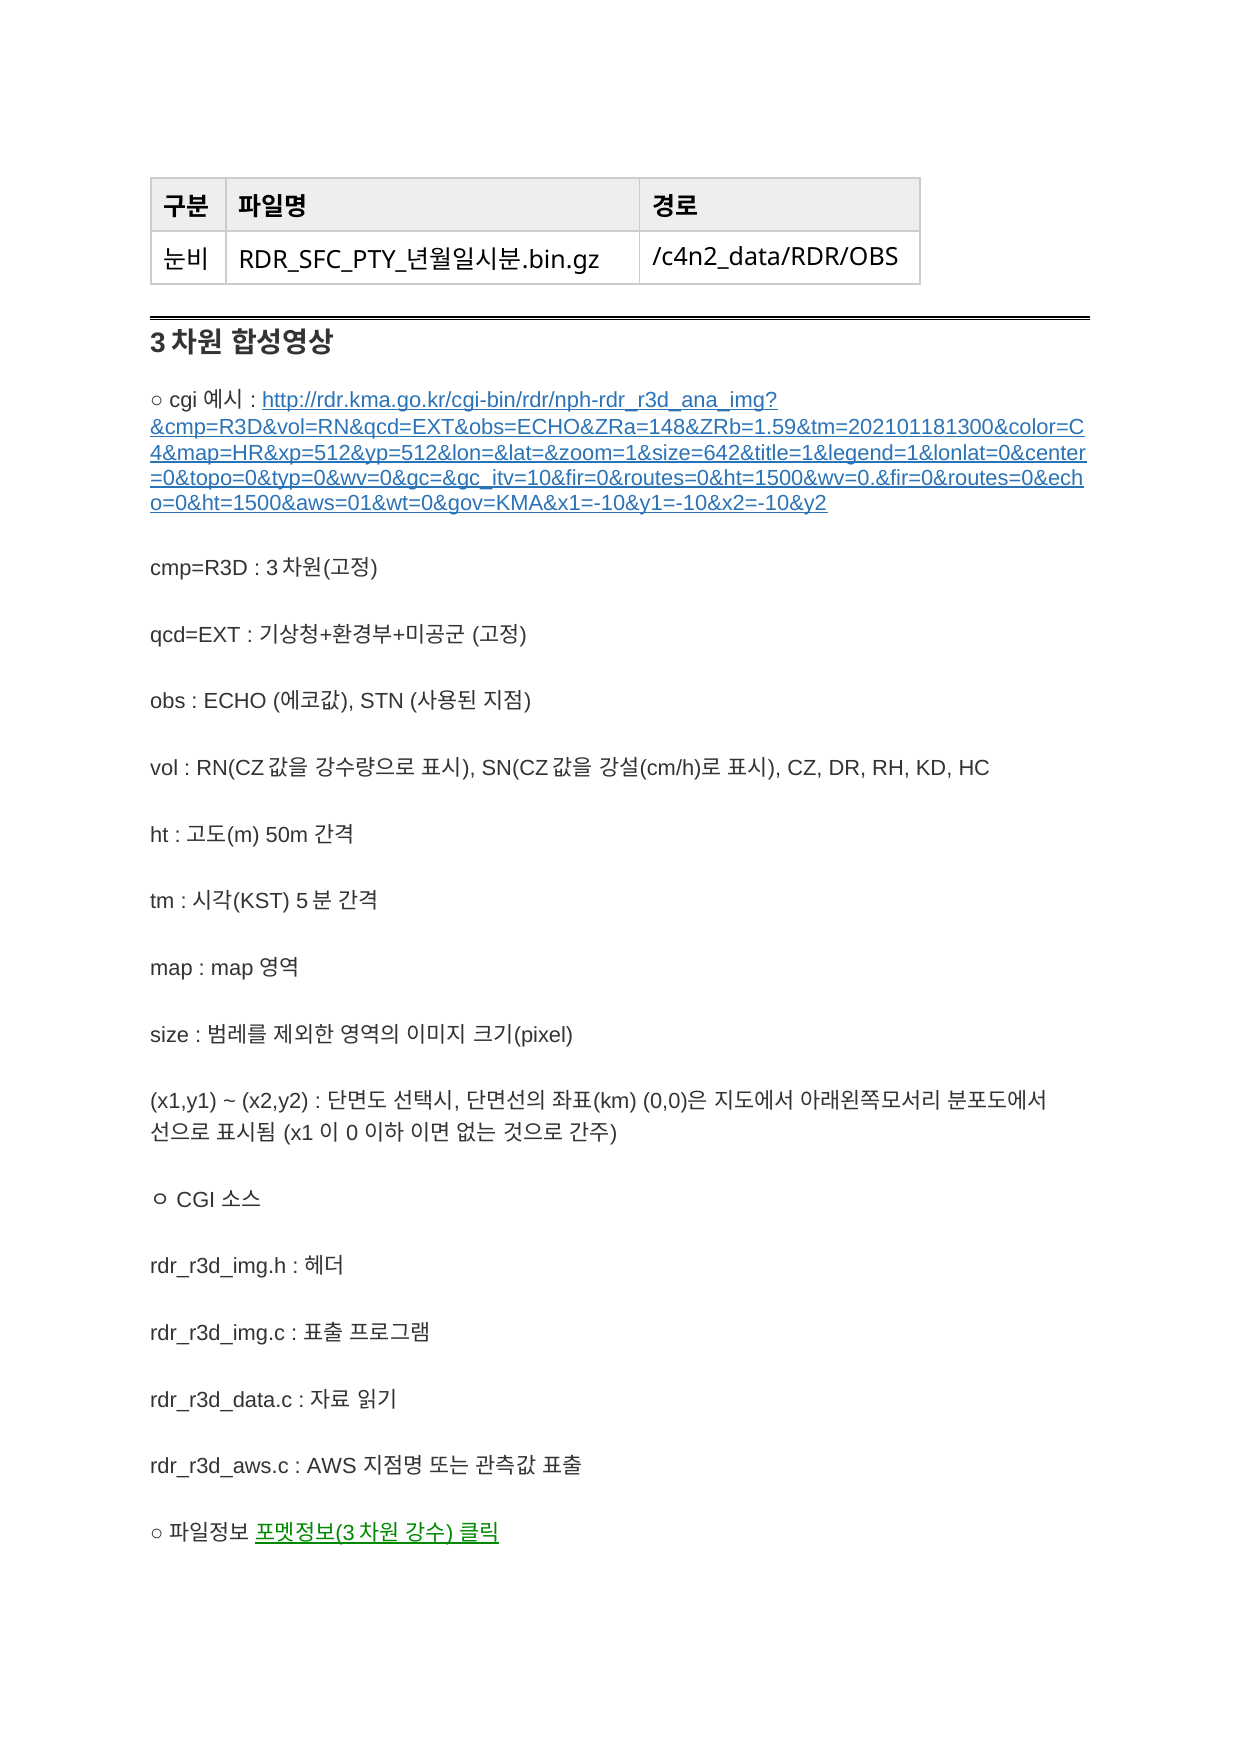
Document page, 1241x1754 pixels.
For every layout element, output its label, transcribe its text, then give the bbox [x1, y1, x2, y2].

text tm : 시각(KST) 5분 간격 [150, 883, 1090, 915]
text rdr_r3d_data.c : 자료 읽기 [150, 1382, 1090, 1413]
table_cell 눈비 [152, 232, 225, 283]
text cmp=R3D : 3차원(고정) [150, 550, 1090, 582]
text rdr_r3d_img.c : 표출 프로그램 [150, 1315, 1090, 1347]
text qcd=EXT : 기상청+환경부+미공군 (고정) [150, 617, 1090, 648]
text ○ cgi 예시 : http://rdr.kma.go.kr/cgi-bin/rdr/nph-rdr_r3d_ana_img?&cmp=R3D&vol=RN&qcd=EXT&obs=ECHO&ZRa=148&ZRb=1.59&tm=202101181300&color=C4&map=HR&xp=512&yp=512&lon=&lat=&zoom=1&size=642&title=1&legend=1&lonlat=0&center=0&topo=0&typ=0&wv=0&gc=&gc_itv=10&fir=0&routes=0&ht=1500&wv=0.&fir=0&routes=0&echo=0&ht=1500&aws=01&wt=0&gov=KMA&x1=-10&y1=-10&x2=-10&y2 [150, 382, 1090, 515]
text ht : 고도(m) 50m 간격 [150, 817, 1090, 848]
table_header 경로 [640, 179, 919, 230]
table_header 구분 [152, 179, 225, 230]
text rdr_r3d_aws.c : AWS 지점명 또는 관측값 표출 [150, 1448, 1090, 1480]
text rdr_r3d_img.h : 헤더 [150, 1248, 1090, 1280]
text ○ 파일정보 포멧정보(3차원 강수) 클릭 [150, 1515, 1090, 1547]
text map : map 영역 [150, 950, 1090, 982]
table_cell /c4n2_data/RDR/OBS [640, 232, 919, 283]
table_header 파일명 [227, 179, 639, 230]
text vol : RN(CZ값을 강수량으로 표시), SN(CZ값을 강설(cm/h)로 표시), CZ, DR, RH, KD, HC [150, 750, 1090, 782]
text size : 범레를 제외한 영역의 이미지 크기(pixel) [150, 1017, 1090, 1048]
text ㅇ CGI 소스 [150, 1182, 1090, 1213]
text (x1,y1) ~ (x2,y2) : 단면도 선택시, 단면선의 좌표(km) (0,0)은 지도에서 아래왼쪽모서리 분포도에서 선으로 표시됨 (x1 이 0 이하 이면 없는 것으로 간주) [150, 1083, 1090, 1147]
text 3차원 합성영상 [150, 320, 1090, 360]
table_cell RDR_SFC_PTY_년월일시분.bin.gz [227, 232, 639, 283]
text obs : ECHO (에코값), STN (사용된 지점) [150, 683, 1090, 715]
